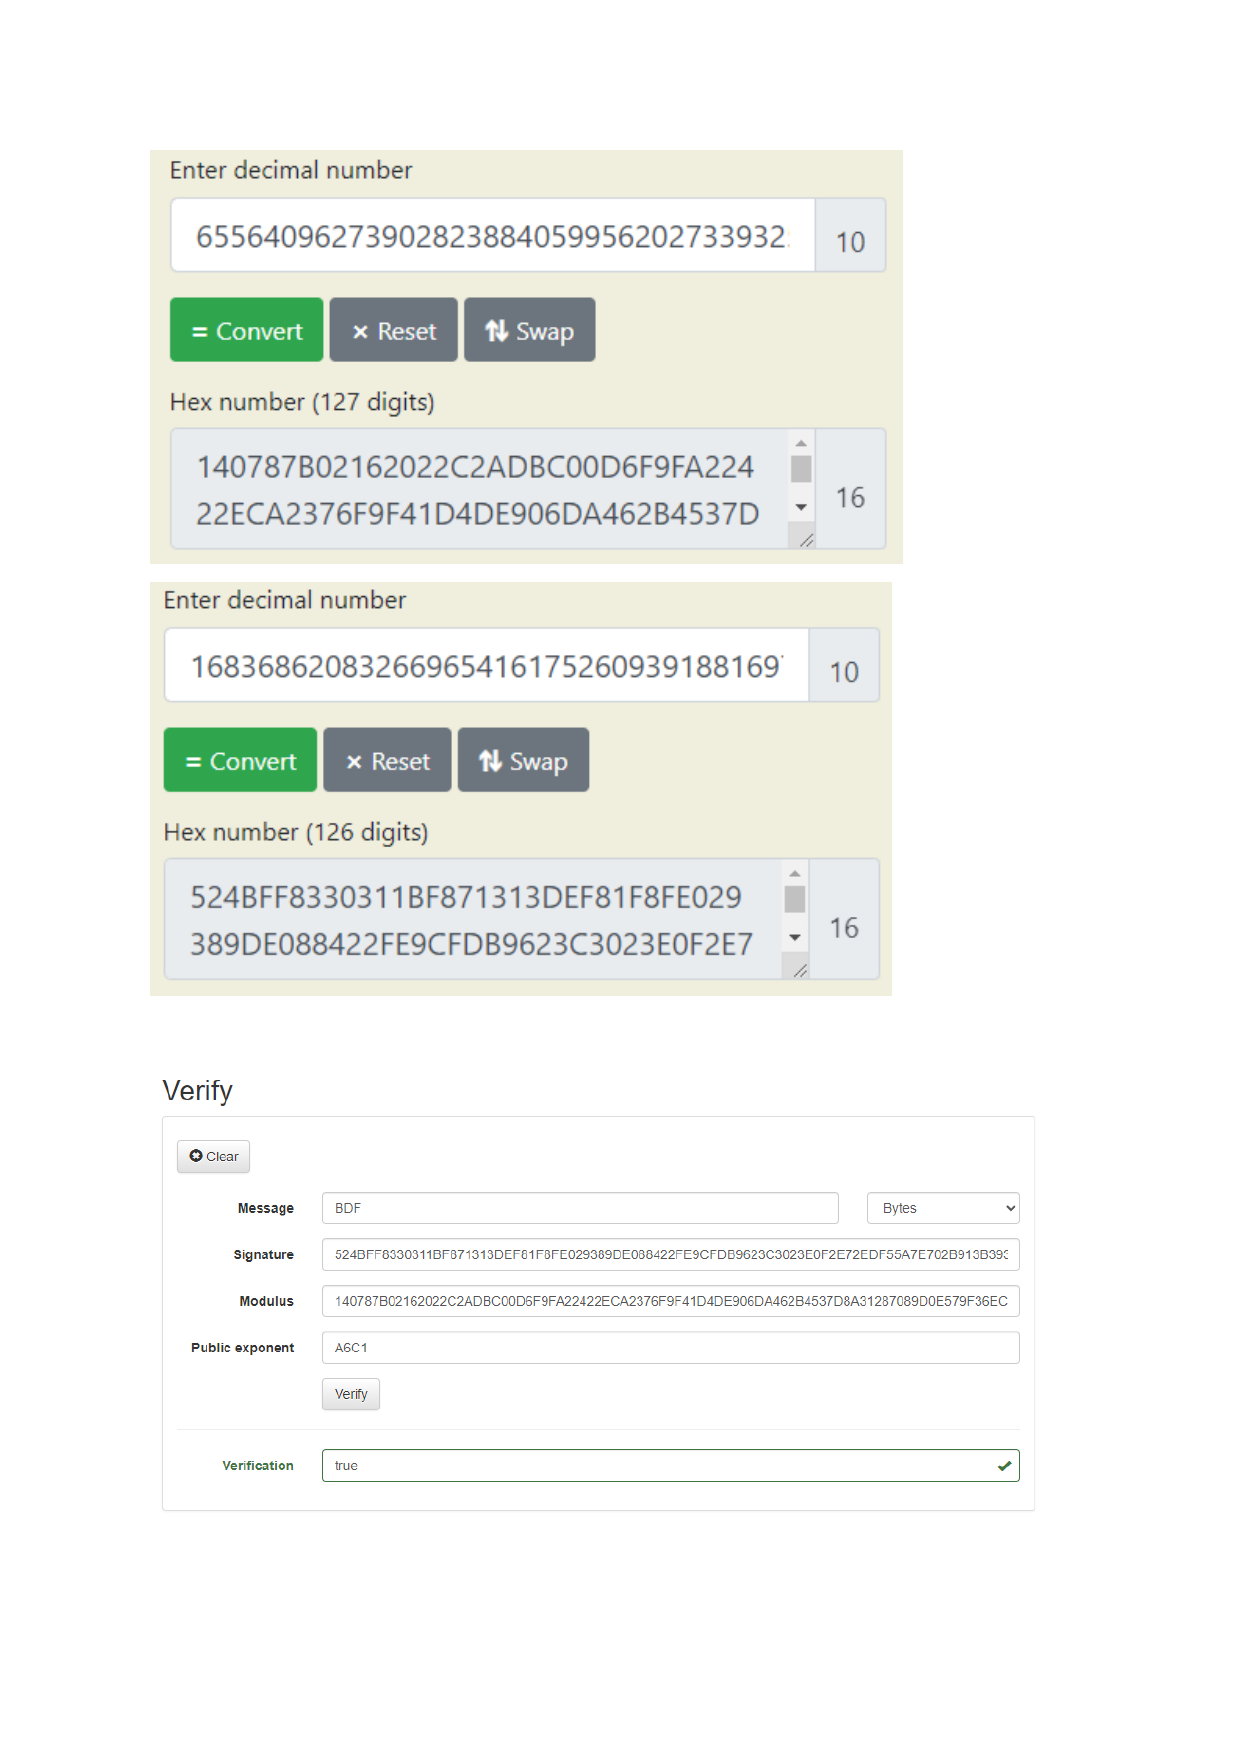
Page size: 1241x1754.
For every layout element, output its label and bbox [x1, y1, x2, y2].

picture [150, 1061, 1091, 1524]
picture [150, 150, 904, 564]
picture [150, 582, 893, 996]
